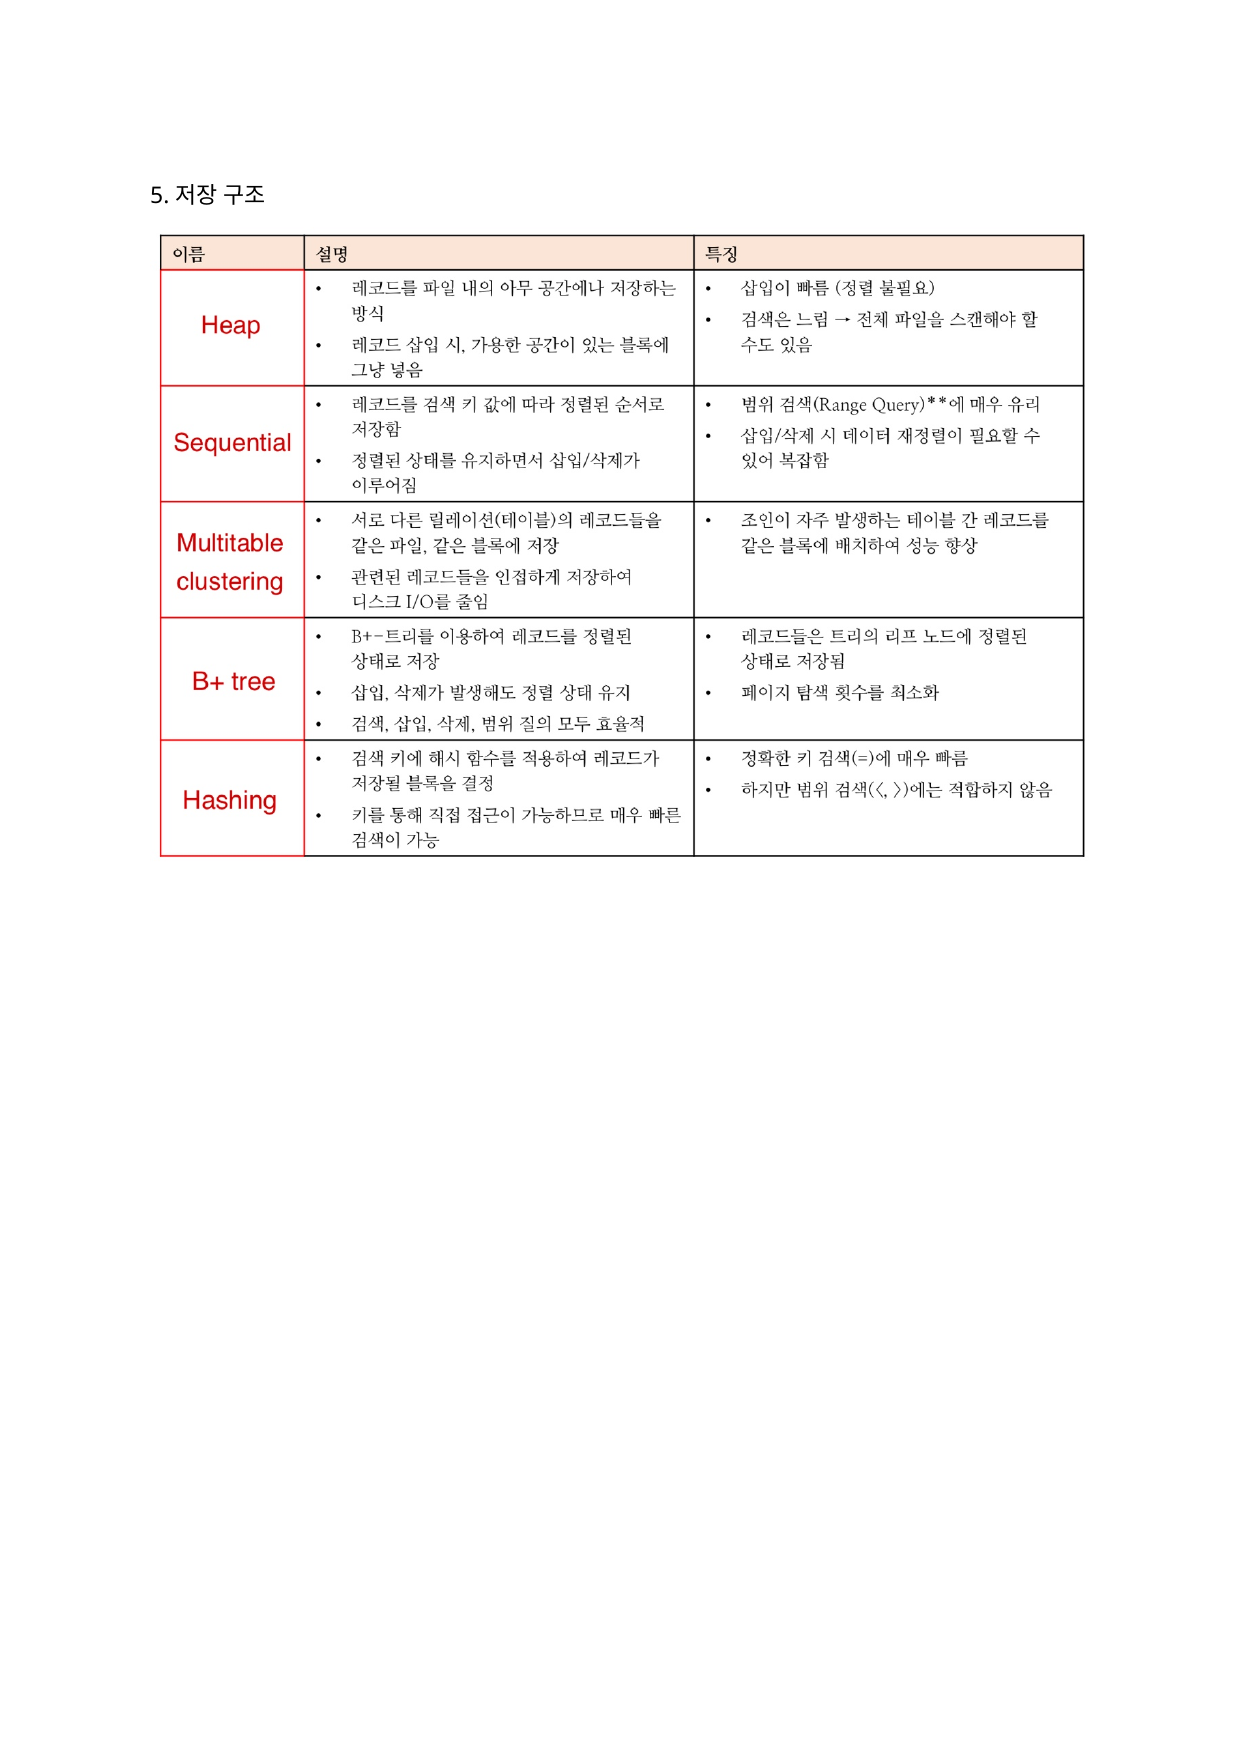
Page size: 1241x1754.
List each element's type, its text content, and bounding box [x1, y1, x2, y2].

text 5. 저장 구조 [150, 177, 1090, 211]
picture [150, 227, 1091, 866]
